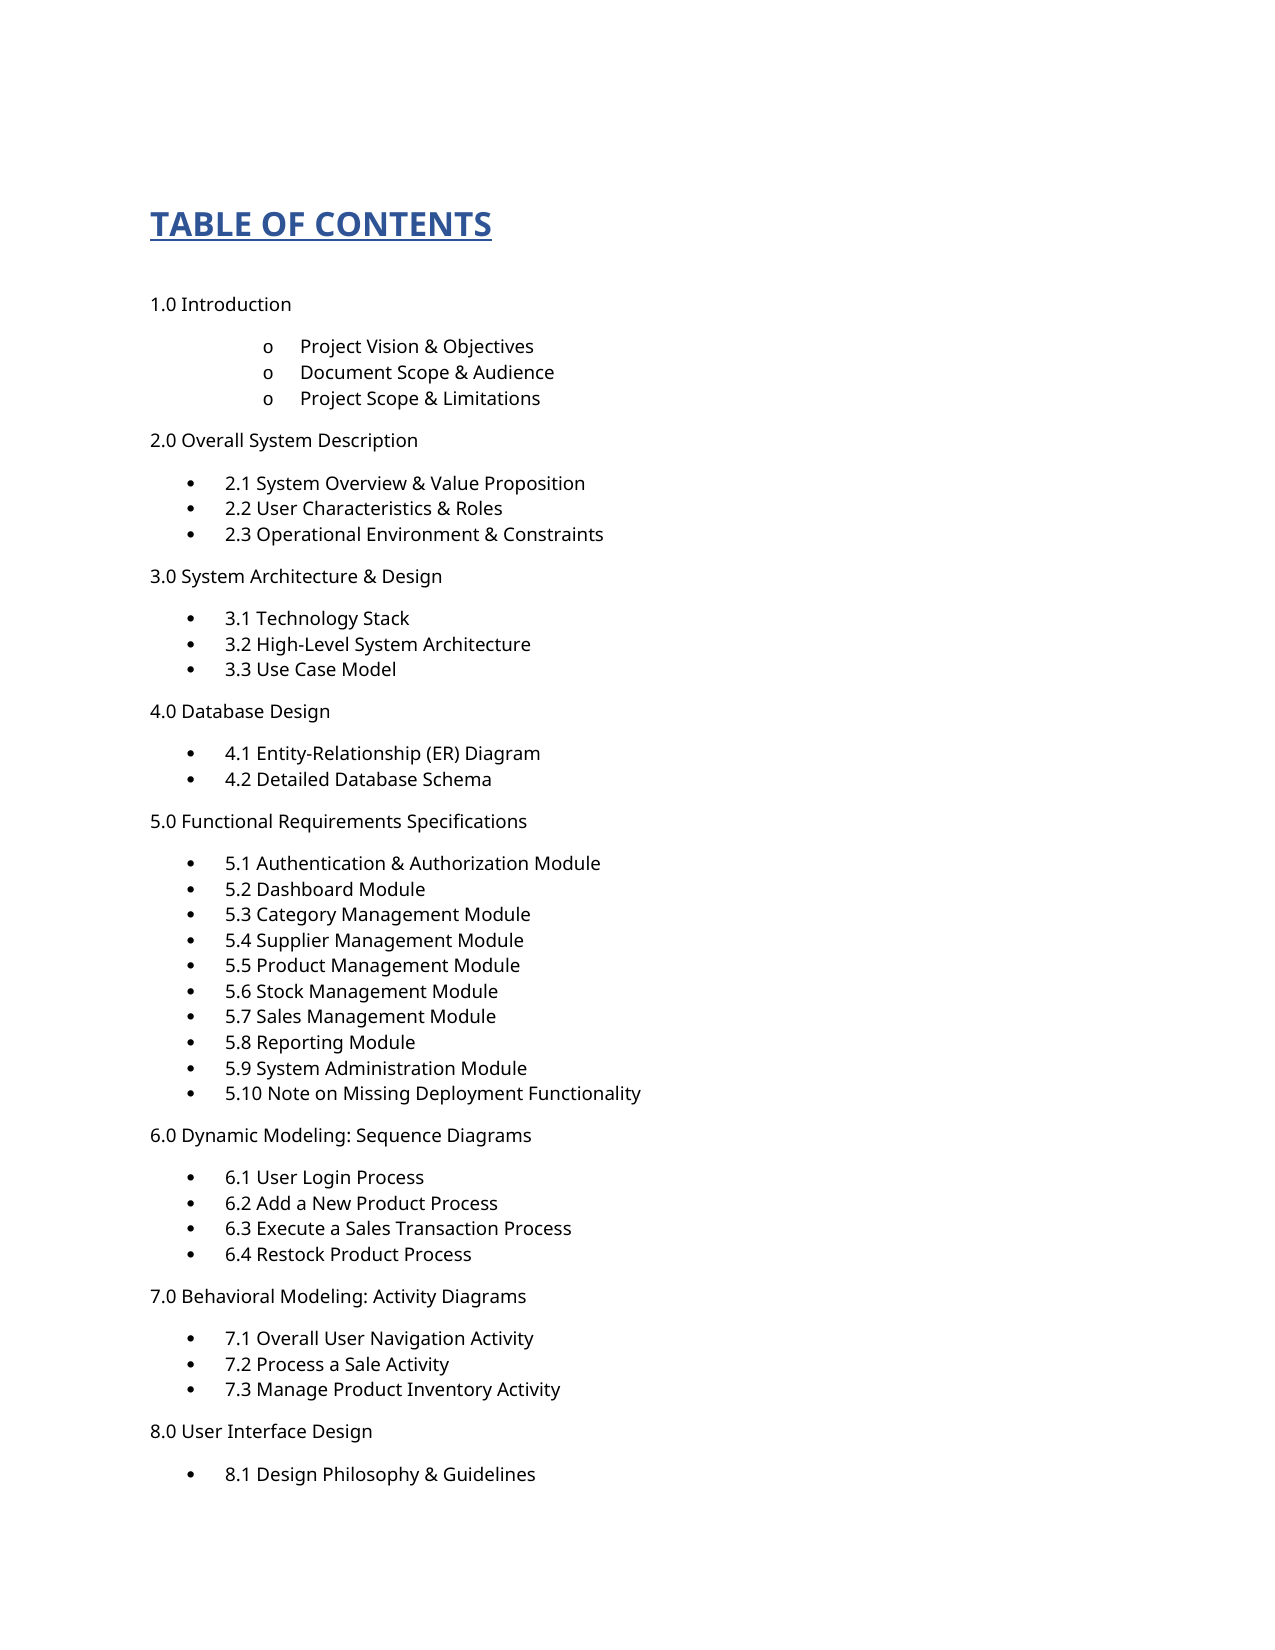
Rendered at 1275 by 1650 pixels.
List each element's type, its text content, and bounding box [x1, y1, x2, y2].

subtitle TABLE OF CONTENTS [150, 201, 1125, 246]
list 5.5 Product Management Module [187, 953, 1125, 978]
text 6.0 Dynamic Modeling: Sequence Diagrams [150, 1122, 1125, 1148]
list 7.3 Manage Product Inventory Activity [187, 1377, 1125, 1402]
list Document Scope & Audience [262, 359, 1125, 385]
list 2.1 System Overview & Value Proposition [187, 470, 1125, 495]
list 5.1 Authentication & Authorization Module [187, 851, 1125, 876]
list 6.4 Restock Product Process [187, 1241, 1125, 1267]
list 3.1 Technology Stack [187, 605, 1125, 631]
list 5.7 Sales Management Module [187, 1004, 1125, 1029]
text 5.0 Functional Requirements Specifications [150, 808, 1125, 834]
text 2.0 Overall System Description [150, 428, 1125, 453]
list 2.2 User Characteristics & Roles [187, 495, 1125, 521]
list 3.3 Use Case Model [187, 656, 1125, 682]
list 5.4 Supplier Management Module [187, 927, 1125, 953]
text 4.0 Database Design [150, 698, 1125, 724]
text 3.0 System Architecture & Design [150, 563, 1125, 589]
list 4.1 Entity-Relationship (ER) Diagram [187, 741, 1125, 766]
list 5.3 Category Management Module [187, 902, 1125, 927]
list 6.3 Execute a Sales Transaction Process [187, 1216, 1125, 1241]
list 3.2 High-Level System Architecture [187, 631, 1125, 656]
list 7.1 Overall User Navigation Activity [187, 1326, 1125, 1351]
text 7.0 Behavioral Modeling: Activity Diagrams [150, 1283, 1125, 1309]
text 1.0 Introduction [150, 292, 1125, 317]
list Project Scope & Limitations [262, 385, 1125, 411]
list 4.2 Detailed Database Schema [187, 766, 1125, 792]
text 8.0 User Interface Design [150, 1419, 1125, 1444]
list 5.2 Dashboard Module [187, 876, 1125, 902]
list 5.10 Note on Missing Deployment Functionality [187, 1080, 1125, 1106]
list Project Vision & Objectives [262, 334, 1125, 359]
list 7.2 Process a Sale Activity [187, 1351, 1125, 1377]
list 2.3 Operational Environment & Constraints [187, 521, 1125, 546]
list 6.1 User Login Process [187, 1165, 1125, 1190]
list 5.6 Stock Management Module [187, 978, 1125, 1004]
list 5.8 Reporting Module [187, 1029, 1125, 1055]
list 5.9 System Administration Module [187, 1055, 1125, 1080]
list 6.2 Add a New Product Process [187, 1190, 1125, 1216]
list 8.1 Design Philosophy & Guidelines [187, 1461, 1125, 1487]
